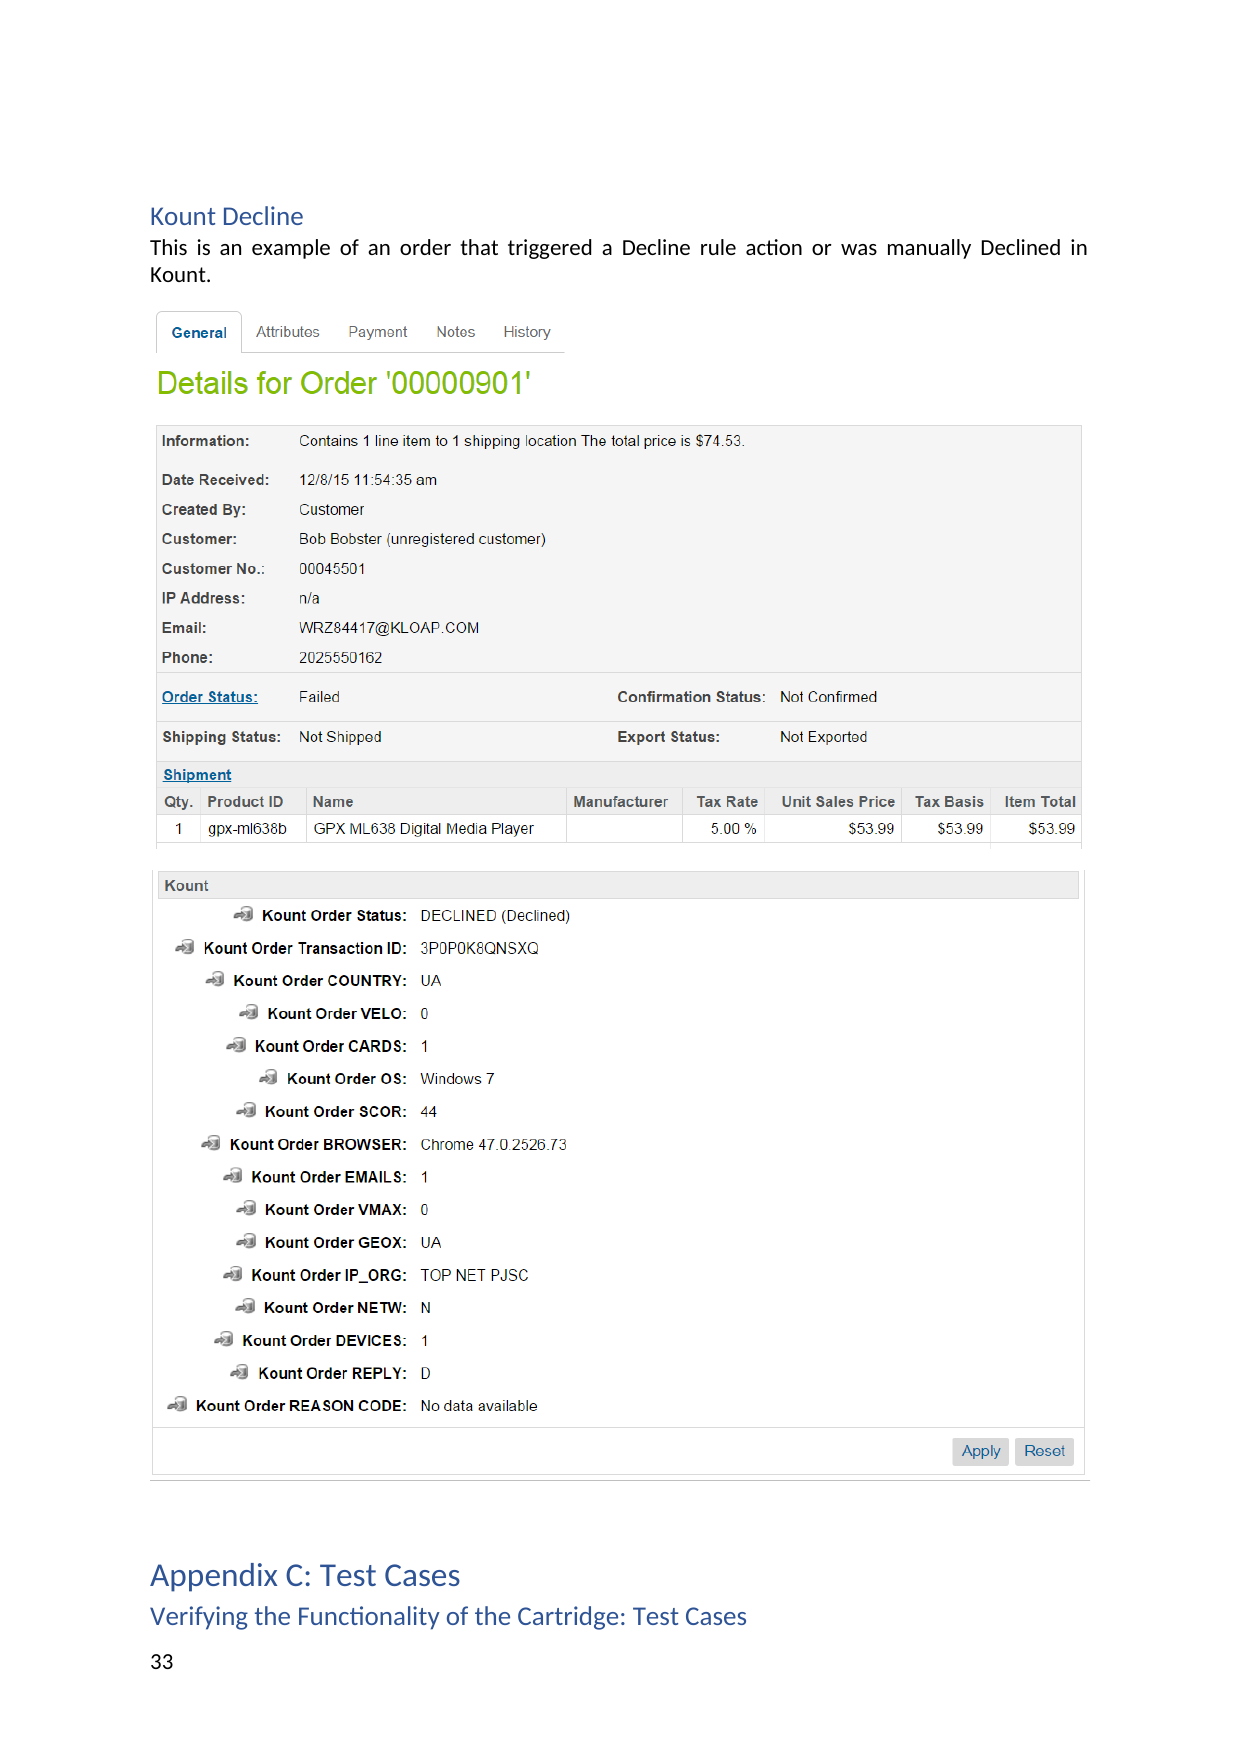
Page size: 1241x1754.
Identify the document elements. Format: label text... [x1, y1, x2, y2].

text This is an example of an order that triggered a Decline rule action or was manually Declined in Kount. [150, 233, 1090, 289]
subtitle Kount Decline [150, 199, 1090, 233]
subtitle Appendix C: Test Cases [150, 1554, 1090, 1595]
picture [150, 309, 1091, 849]
picture [150, 870, 1091, 1481]
subtitle Verifying the Functionality of the Cartridge: Test Cases [150, 1599, 1090, 1632]
